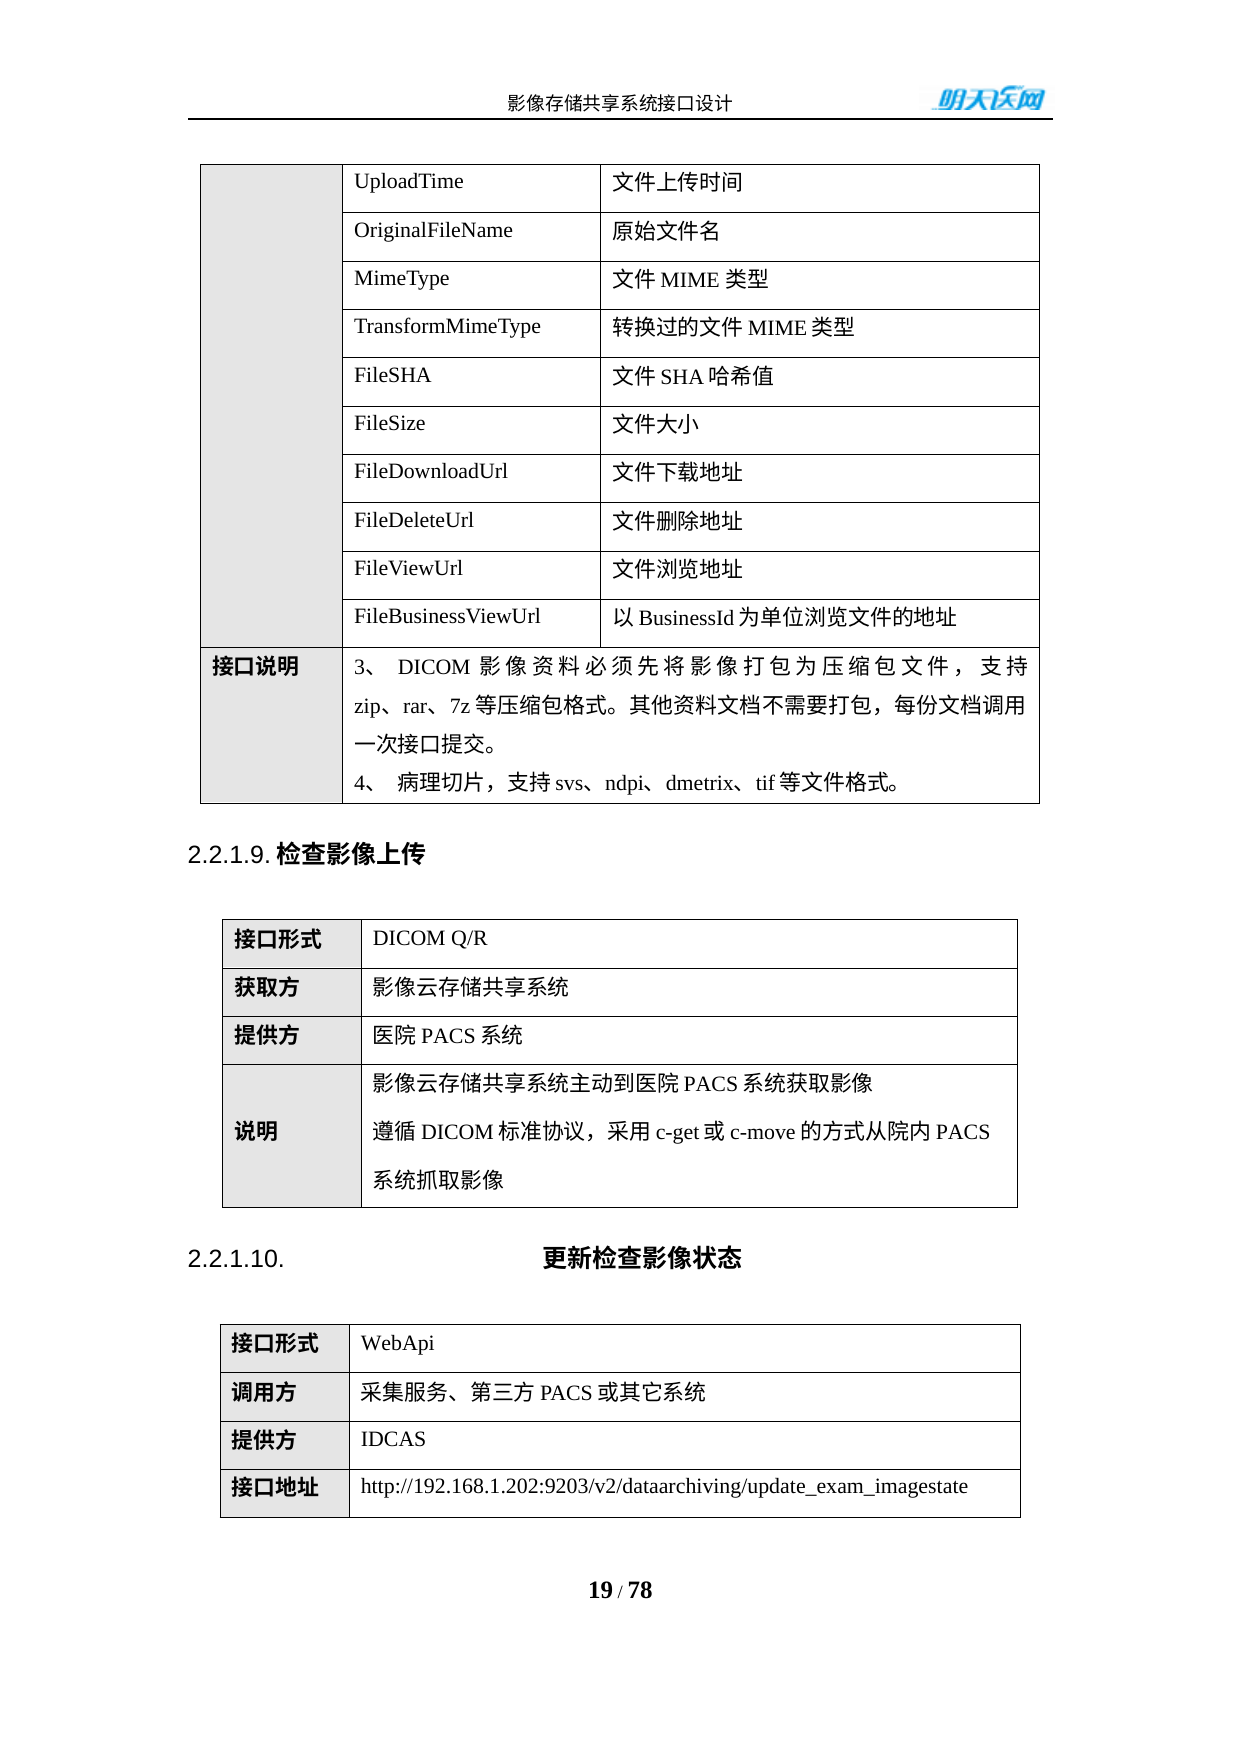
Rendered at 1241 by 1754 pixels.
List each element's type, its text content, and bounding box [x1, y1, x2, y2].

table_cell 接口说明 [201, 648, 342, 802]
table_cell FileDownloadUrl [343, 455, 600, 502]
table_cell 文件浏览地址 [601, 552, 1039, 599]
table_cell 以BusinessId为单位浏览文件的地址 [601, 600, 1039, 647]
table_cell MimeType [343, 262, 600, 309]
table_cell 文件大小 [601, 407, 1039, 454]
table_cell 医院PACS系统 [362, 1017, 1017, 1064]
table_cell 调用方 [221, 1373, 349, 1421]
table_cell FileSize [343, 407, 600, 454]
table_cell 文件删除地址 [601, 503, 1039, 551]
table_cell IDCAS [350, 1422, 1020, 1469]
subtitle 检查影像上传 [187, 820, 1053, 885]
table_cell 原始文件名 [601, 213, 1039, 261]
table_header 接口形式 [223, 920, 361, 967]
table_cell 影像云存储共享系统主动到医院PACS系统获取影像 遵循DICOM标准协议，采用c-get或c-move的方式从院内PACS系统抓取影像 [362, 1065, 1017, 1207]
table_cell 说明 [223, 1065, 361, 1207]
table_cell TransformMimeType [343, 310, 600, 357]
table_cell UploadTime [343, 165, 600, 212]
table_cell OriginalFileName [343, 213, 600, 261]
subtitle 更新检查影像状态 [187, 1224, 1053, 1289]
table_cell 文件上传时间 [601, 165, 1039, 212]
table_header DICOM Q/R [362, 920, 1017, 967]
table_cell DICOM影像资料必须先将影像打包为压缩包文件，支持zip、rar、7z等压缩包格式。其他资料文档不需要打包，每份文档调用一次接口提交。 病理切片，支持svs、ndpi、dmetrix、tif等文件格式。 [343, 648, 1039, 802]
table_cell 文件下载地址 [601, 455, 1039, 502]
table_cell FileBusinessViewUrl [343, 600, 600, 647]
table_cell FileSHA [343, 358, 600, 406]
table_cell 采集服务、第三方PACS或其它系统 [350, 1373, 1020, 1421]
table_header WebApi [350, 1325, 1020, 1372]
table_cell 获取方 [223, 969, 361, 1016]
table_cell FileViewUrl [343, 552, 600, 599]
table_cell http://192.168.1.202:9203/v2/dataarchiving/update_exam_imagestate [350, 1470, 1020, 1517]
table_cell 提供方 [223, 1017, 361, 1064]
table_cell 文件SHA哈希值 [601, 358, 1039, 406]
picture [918, 85, 1055, 110]
table_cell 影像云存储共享系统 [362, 969, 1017, 1016]
table_cell 文件MIME 类型 [601, 262, 1039, 309]
table_header 接口形式 [221, 1325, 349, 1372]
table_cell 转换过的文件MIME类型 [601, 310, 1039, 357]
table_cell 接口地址 [221, 1470, 349, 1517]
table_cell FileDeleteUrl [343, 503, 600, 551]
table_cell 提供方 [221, 1422, 349, 1469]
